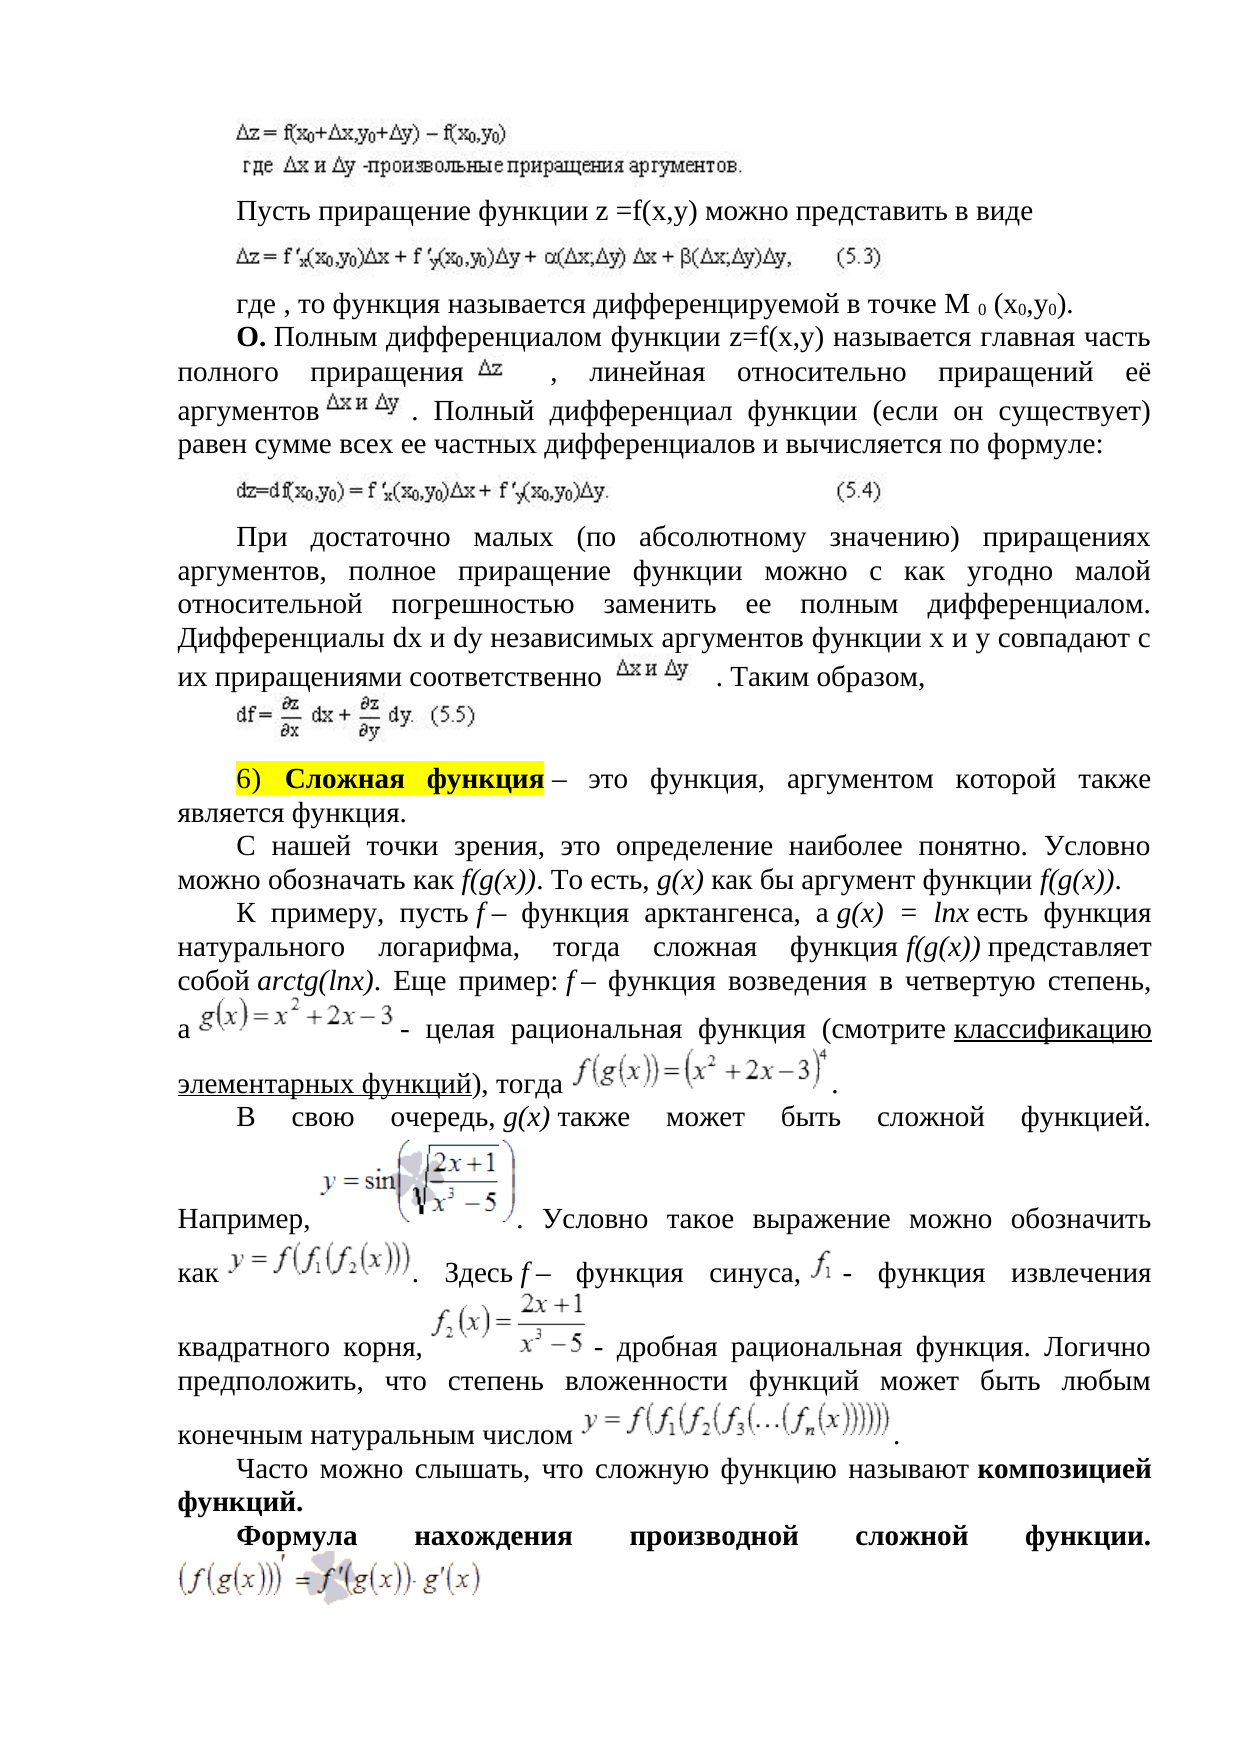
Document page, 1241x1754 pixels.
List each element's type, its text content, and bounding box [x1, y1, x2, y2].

text 6) Сложная функция – это функция, аргументом которой также является функция. [177, 761, 1152, 828]
picture [177, 1551, 482, 1605]
text О. Полным дифференциалом функции z=f(x,y) называется главная часть полного приращения , линейная относительно приращений её аргументов . Полный дифференциал функции (если он существует) равен сумме всех ее частных дифференциалов и вычисляется по формуле: [177, 319, 1152, 460]
picture [570, 1044, 832, 1094]
text При достаточно малых (по абсолютному значению) приращениях аргументов, полное приращение функции можно с как угодно малой относительной погрешностью заменить ее полным дифференциалом. Дифференциалы dх и dy независимых аргументов функции х и у совпадают с их приращениями соответственно . Таким образом, [177, 519, 1152, 693]
picture [478, 353, 512, 382]
text В свою очередь, g(x) также может быть сложной функцией. Например, . Условно такое выражение можно обозначить как . Здесь f – функция синуса, - функция извлечения квадратного корня, - дробная рациональная функция. Логично предположить, что степень вложенности функций может быть любым конечным натуральным числом . [177, 1099, 1152, 1451]
text Формула нахождения производной сложной функции. [177, 1518, 1152, 1604]
picture [236, 226, 924, 286]
picture [236, 118, 757, 187]
picture [197, 996, 393, 1039]
text Пусть приращение функции z =f(x,y) можно представить в виде [177, 193, 1152, 227]
text где , то функция называется дифференцируемой в точке M 0 (х0,у0). [177, 286, 1152, 319]
picture [580, 1396, 893, 1445]
text С нашей точки зрения, это определение наиболее понятно. Условно можно обозначать как f(g(x)). То есть, g(x) как бы аргумент функции f(g(x)). [177, 828, 1152, 896]
picture [808, 1247, 836, 1283]
picture [616, 653, 701, 687]
picture [317, 1132, 517, 1229]
text К примеру, пусть f – функция арктангенса, а g(x) = lnx есть функция натурального логарифма, тогда сложная функция f(g(x)) представляет собой arctg(lnx). Еще пример: f – функция возведения в четвертую степень, а - целая рациональная функция (смотрите классификацию элементарных функций), тогда . [177, 896, 1152, 1099]
picture [430, 1289, 587, 1357]
picture [225, 1234, 412, 1283]
picture [326, 387, 412, 421]
picture [236, 460, 924, 520]
picture [236, 692, 490, 761]
text Часто можно слышать, что сложную функцию называют композицией функций. [177, 1451, 1152, 1518]
